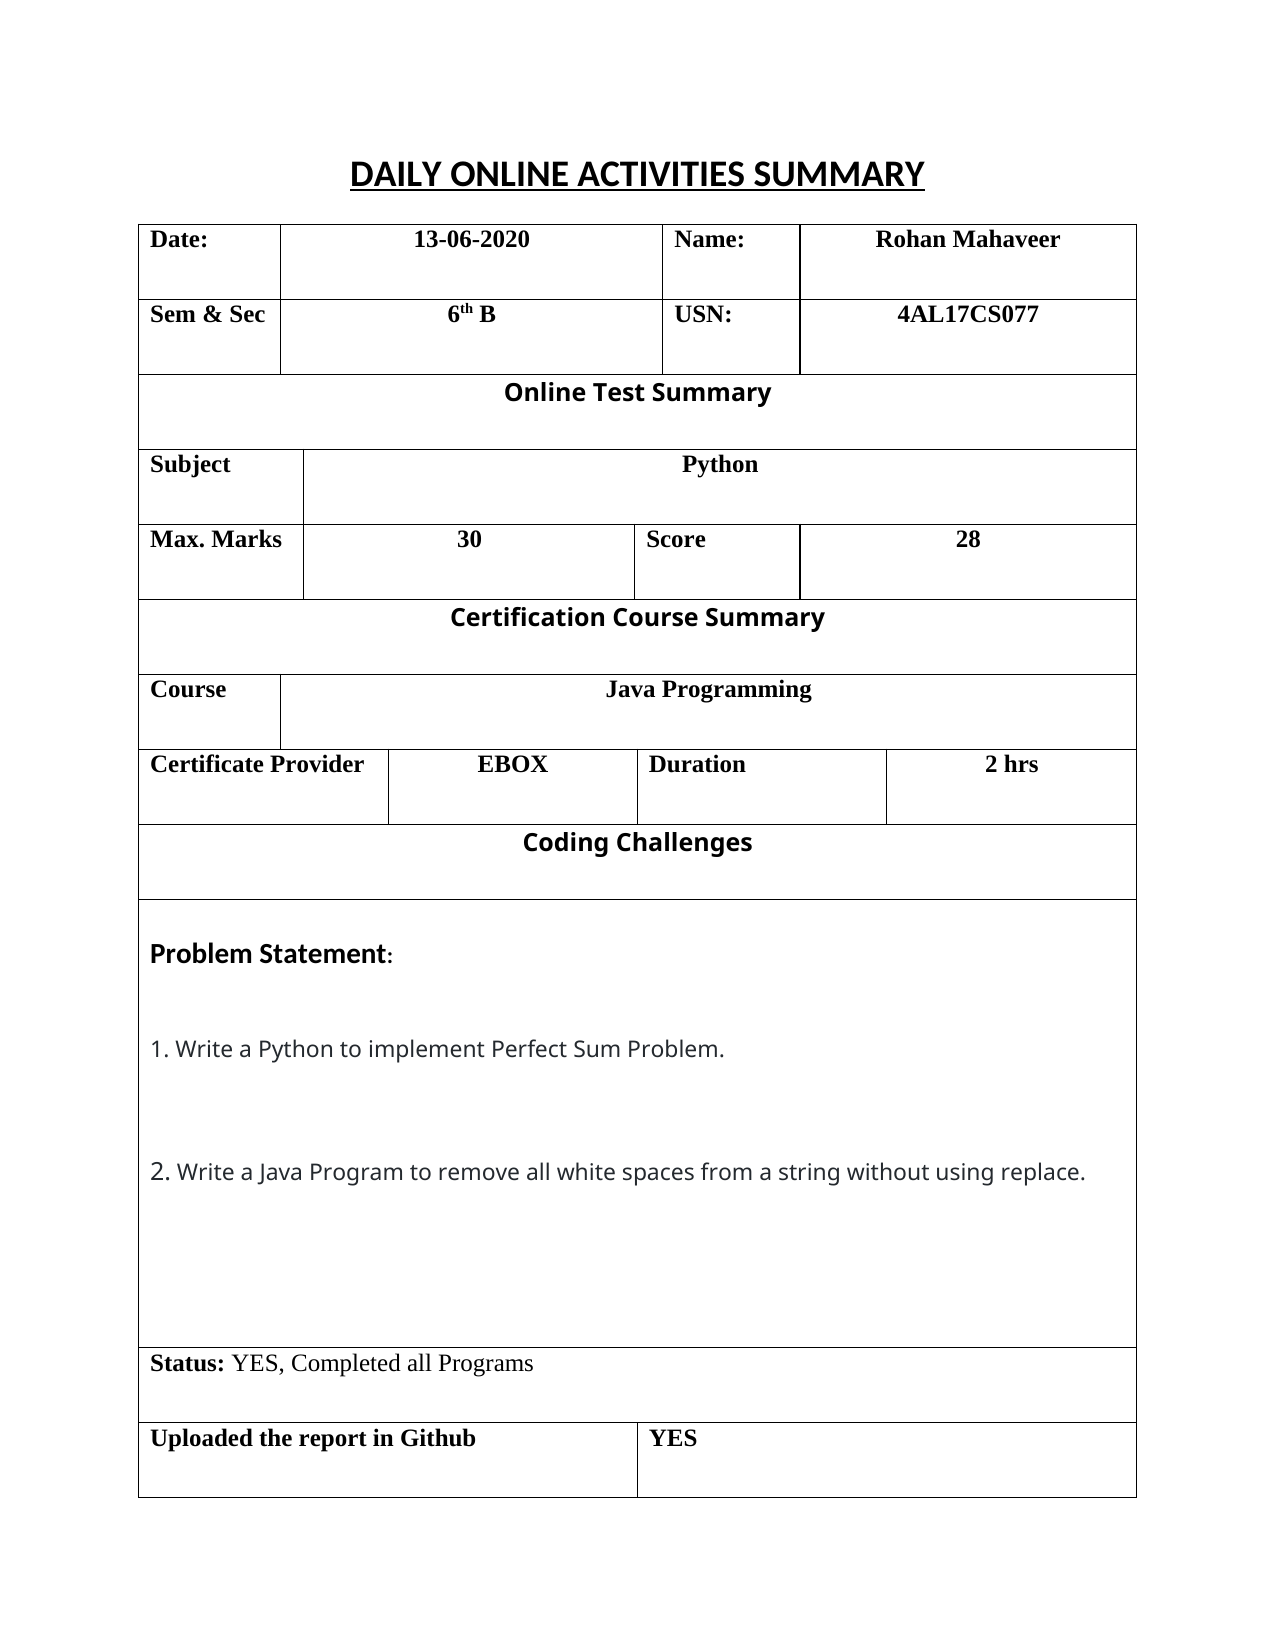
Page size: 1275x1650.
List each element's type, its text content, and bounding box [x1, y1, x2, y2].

text DAILY ONLINE ACTIVITIES SUMMARY [150, 150, 1125, 196]
table_header 13-06-2020 [281, 225, 662, 298]
table_cell Problem Statement: 1. Write a Python to implement Perfect Sum Problem. 2. Write a Java Program to remove all white spaces from a string without using replace. [139, 900, 1136, 1347]
table_cell Uploaded the report in Github [139, 1423, 637, 1497]
table_cell 6th B [281, 300, 662, 373]
table_cell 30 [304, 525, 634, 598]
table_cell Max. Marks [139, 525, 303, 598]
table_cell EBOX [389, 750, 637, 823]
table_cell 4AL17CS077 [801, 300, 1136, 373]
table_header Name: [663, 225, 799, 298]
table_cell 2 hrs [887, 750, 1136, 823]
table_cell 28 [801, 525, 1136, 598]
table_cell USN: [663, 300, 799, 373]
table_header Rohan Mahaveer [801, 225, 1136, 298]
table_cell Java Programming [281, 675, 1136, 748]
table_cell Sem & Sec [139, 300, 280, 373]
table_cell Online Test Summary [139, 375, 1136, 448]
table_cell YES [638, 1423, 1136, 1497]
table_cell Python [304, 450, 1136, 523]
table_cell Coding Challenges [139, 825, 1136, 898]
table_cell Course [139, 675, 280, 748]
table_cell Subject [139, 450, 303, 523]
table_cell Certificate Provider [139, 750, 388, 823]
table_cell Duration [638, 750, 886, 823]
table_cell Certification Course Summary [139, 600, 1136, 673]
table_cell Score [635, 525, 799, 598]
table_cell Status: YES, Completed all Programs [139, 1348, 1136, 1422]
table_header Date: [139, 225, 280, 298]
